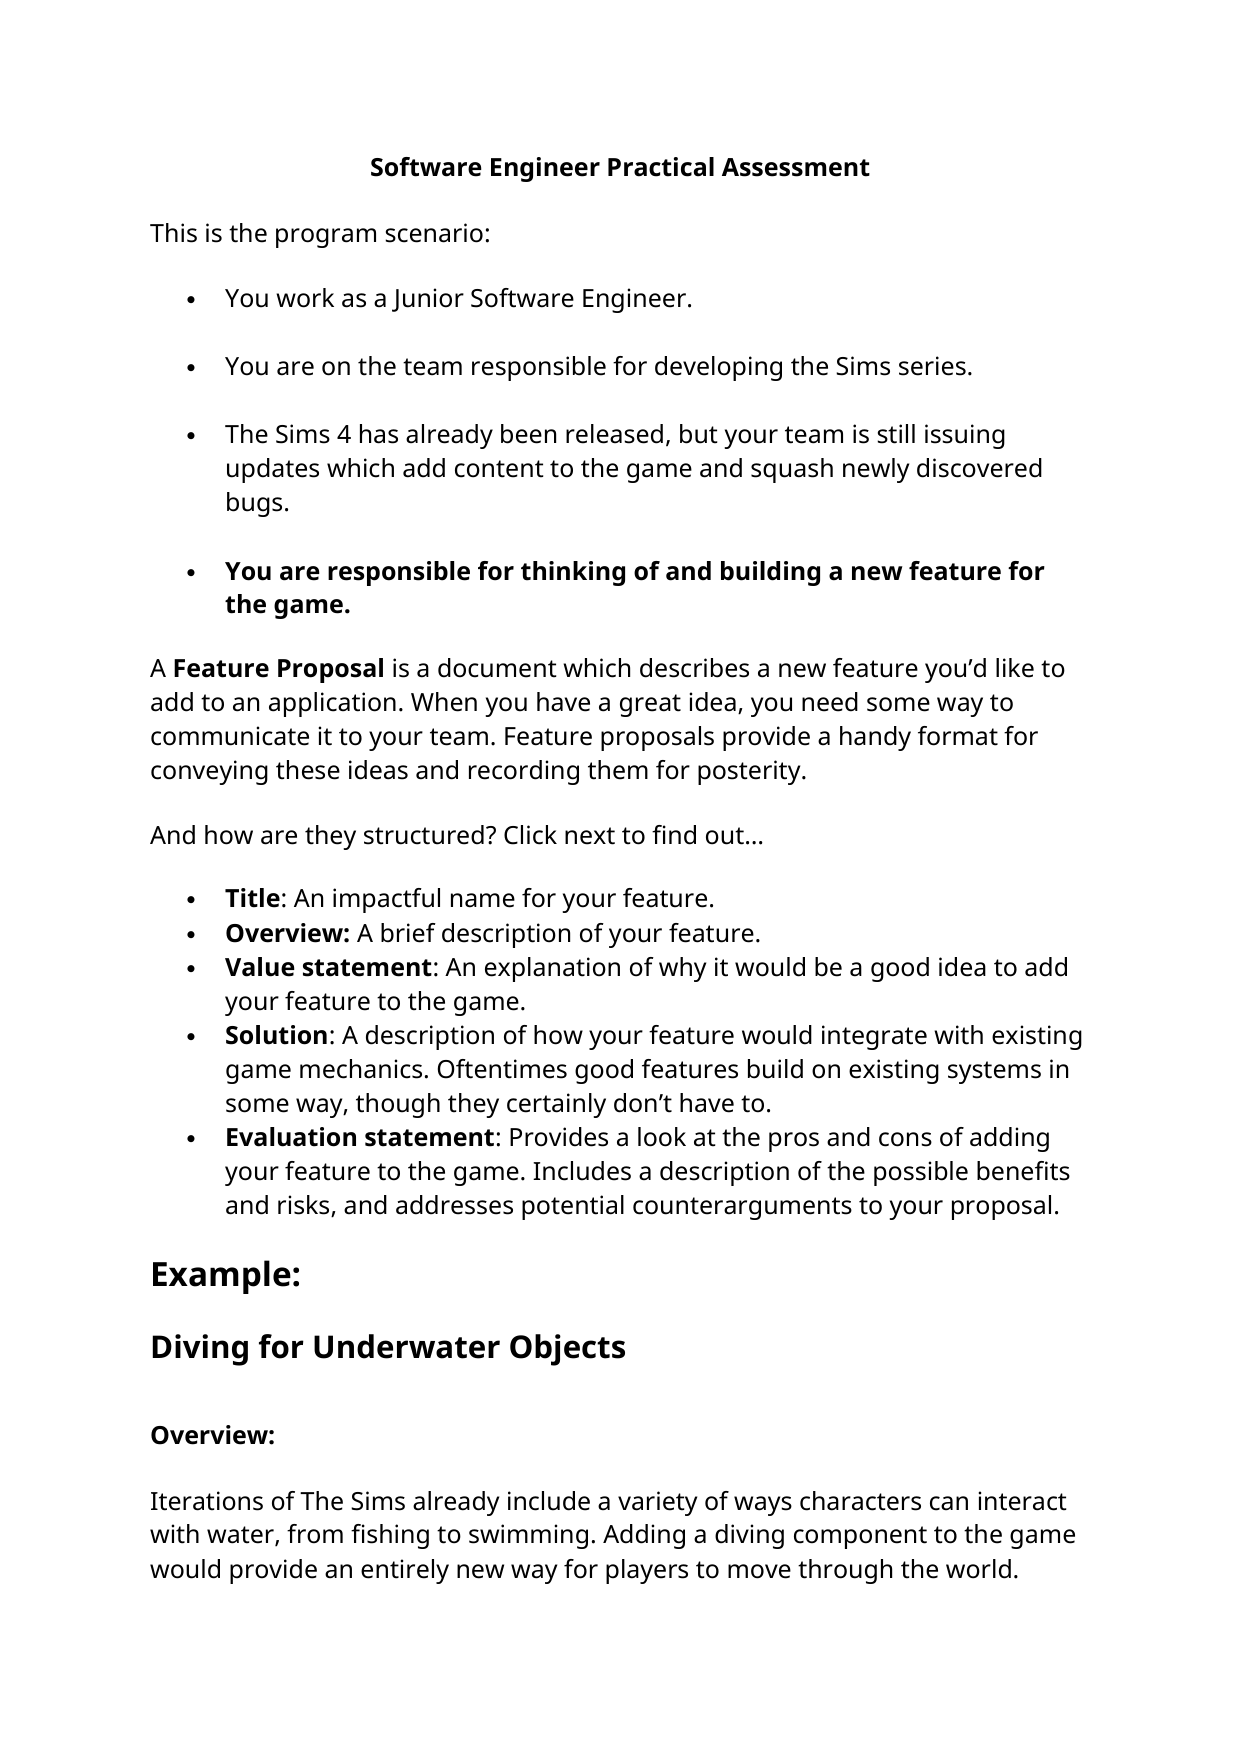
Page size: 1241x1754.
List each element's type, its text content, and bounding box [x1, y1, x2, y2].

list The Sims 4 has already been released, but your team is still issuing updates which add content to the game and squash newly discovered bugs. [187, 417, 1090, 553]
text And how are they structured? Click next to find out… [150, 818, 1090, 852]
text Software Engineer Practical Assessment [150, 150, 1090, 184]
text This is the program scenario: [150, 215, 1090, 249]
text Example: [150, 1251, 1090, 1296]
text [150, 1483, 1090, 1585]
list You are responsible for thinking of and building a new feature for the game. [187, 553, 1090, 621]
list Overview: A brief description of your feature. [187, 915, 1090, 949]
list Evaluation statement: Provides a look at the pros and cons of adding your feature to the game. Includes a description of the possible benefits and risks, and addresses potential counterarguments to your proposal. [187, 1119, 1090, 1222]
list You work as a Junior Software Engineer. [187, 281, 1090, 349]
list Solution: A description of how your feature would integrate with existing game mechanics. Oftentimes good features build on existing systems in some way, though they certainly don’t have to. [187, 1017, 1090, 1119]
list You are on the team responsible for developing the Sims series. [187, 349, 1090, 417]
text Overview: [150, 1384, 1090, 1452]
text A Feature Proposal is a document which describes a new feature you’d like to add to an application. When you have a great idea, you need some way to communicate it to your team. Feature proposals provide a handy format for conveying these ideas and recording them for posterity. [150, 650, 1090, 787]
list Title: An impactful name for your feature. [187, 881, 1090, 915]
list Value statement: An explanation of why it would be a good idea to add your feature to the game. [187, 949, 1090, 1017]
text Diving for Underwater Objects [150, 1326, 1090, 1368]
